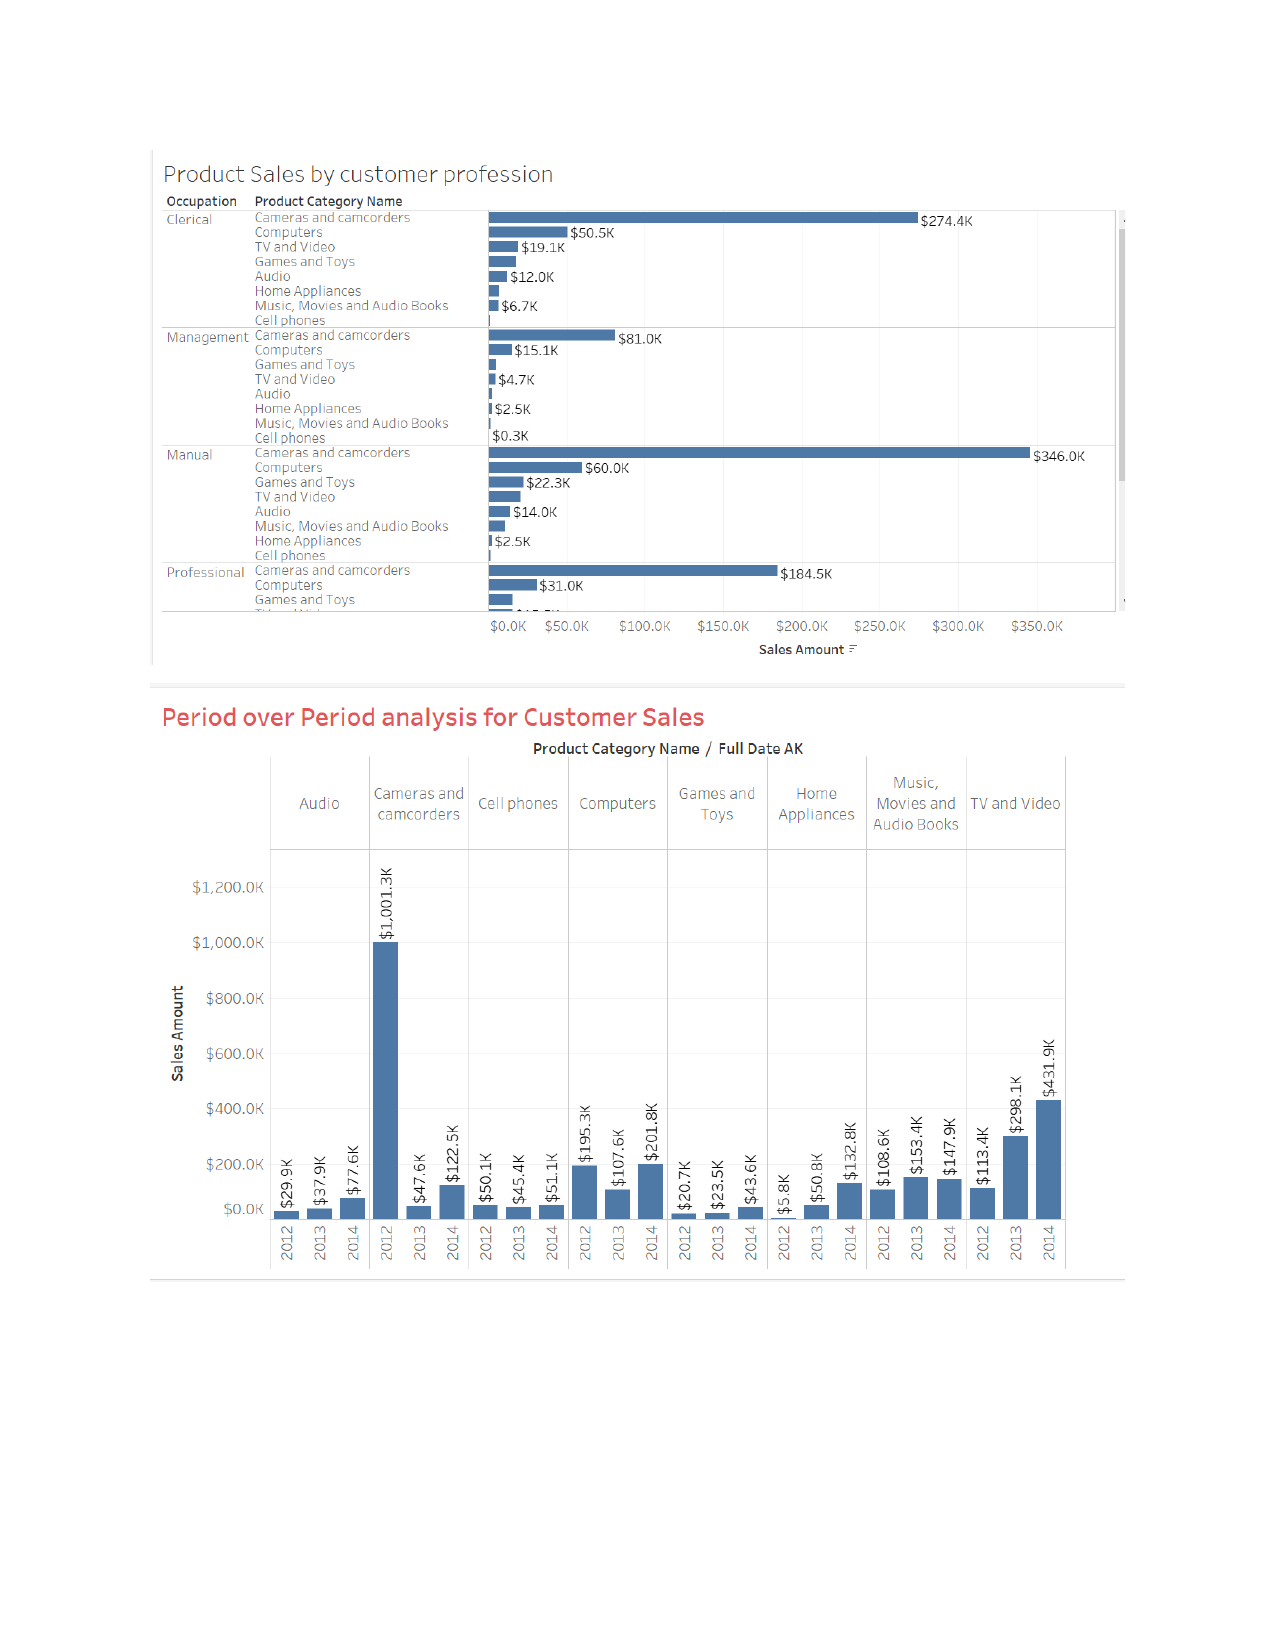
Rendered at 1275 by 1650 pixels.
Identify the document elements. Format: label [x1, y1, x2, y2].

picture [150, 150, 1125, 665]
picture [150, 683, 1125, 1282]
